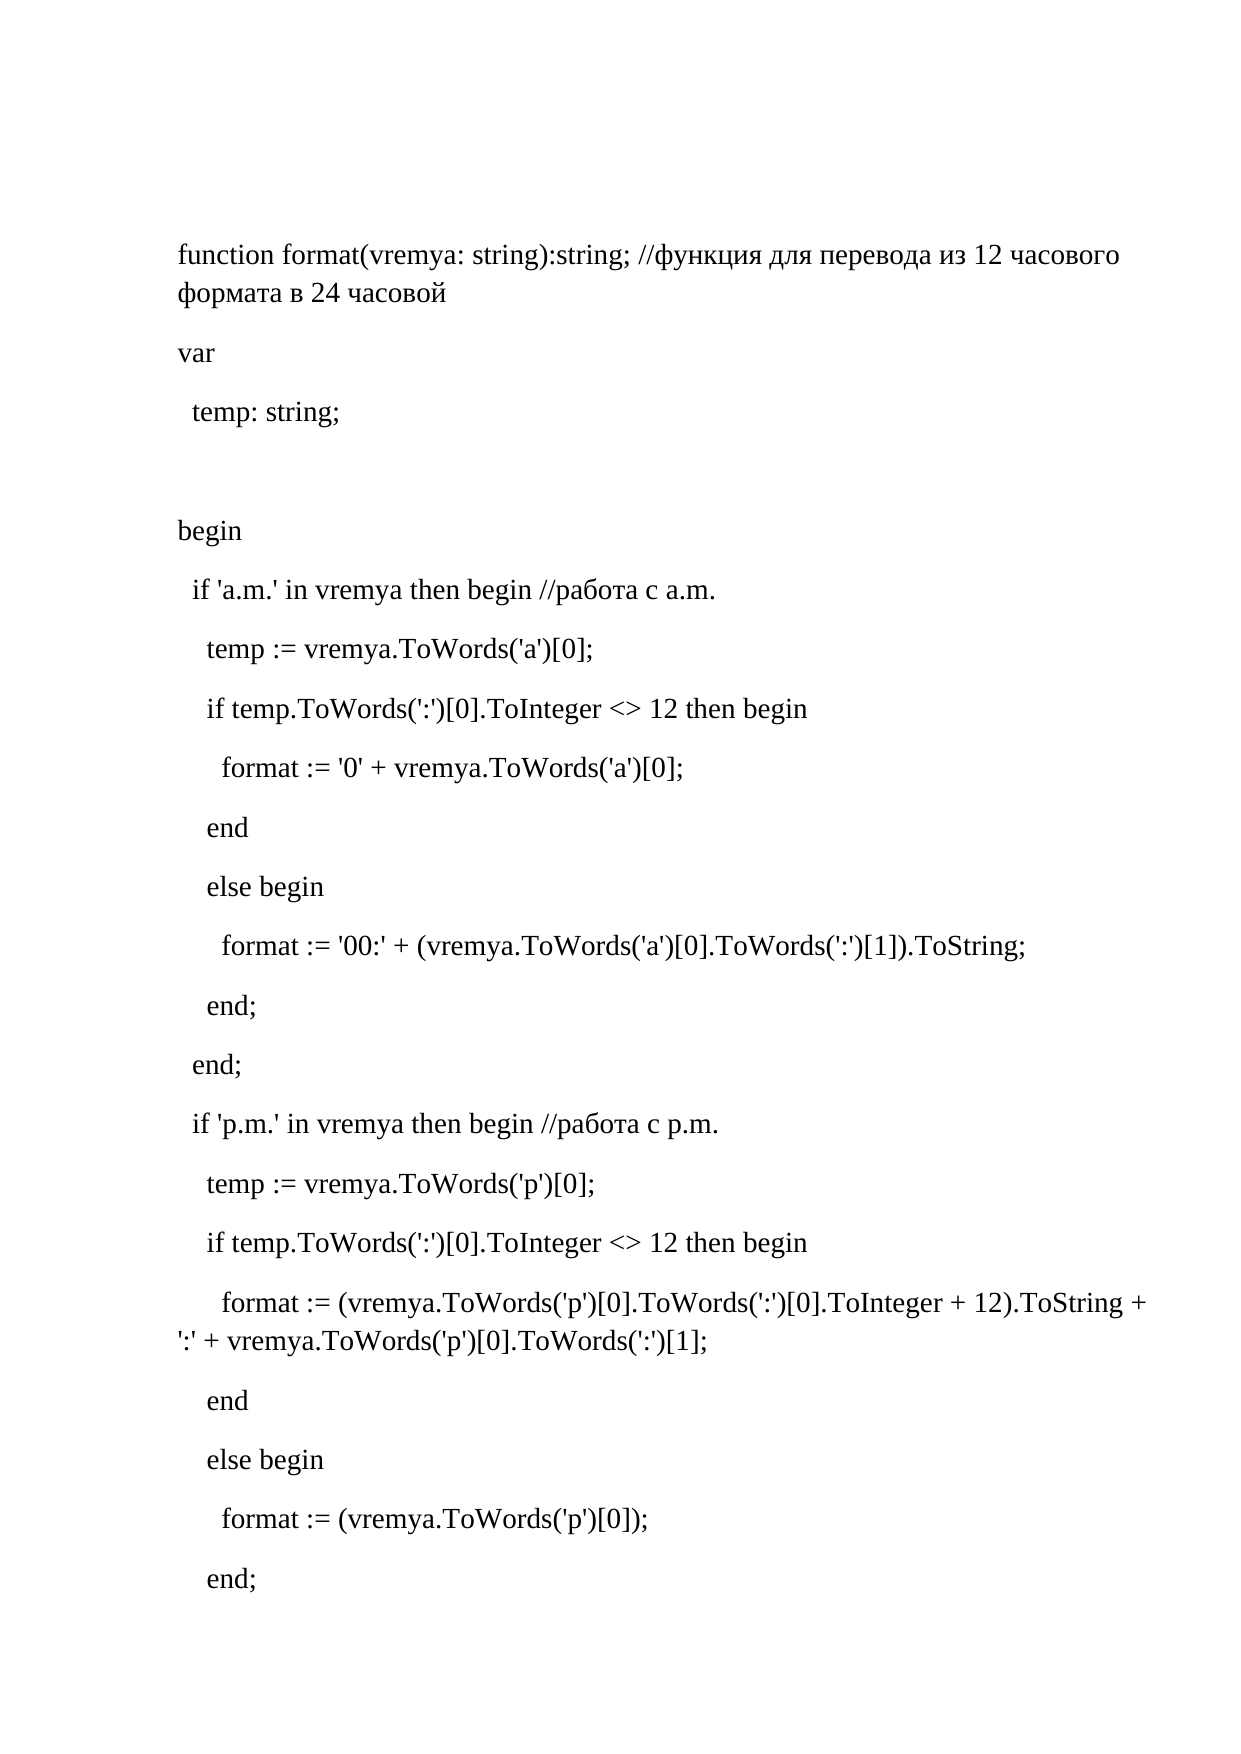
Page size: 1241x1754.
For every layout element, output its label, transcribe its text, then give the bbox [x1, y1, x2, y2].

text end [177, 810, 1152, 843]
text end [177, 1383, 1152, 1416]
text var [177, 335, 1152, 368]
text end; [177, 1561, 1152, 1594]
text format := '00:' + (vremya.ToWords('a')[0].ToWords(':')[1]).ToString; [177, 928, 1152, 962]
text temp := vremya.ToWords('a')[0]; [177, 632, 1152, 665]
text format := (vremya.ToWords('p')[0]); [177, 1501, 1152, 1535]
text if temp.ToWords(':')[0].ToInteger <> 12 then begin [177, 1225, 1152, 1259]
text temp := vremya.ToWords('p')[0]; [177, 1166, 1152, 1199]
text end; [177, 988, 1152, 1021]
text format := (vremya.ToWords('p')[0].ToWords(':')[0].ToInteger + 12).ToString + ':' + vremya.ToWords('p')[0].ToWords(':')[1]; [177, 1285, 1152, 1357]
text end; [177, 1047, 1152, 1081]
text if temp.ToWords(':')[0].ToInteger <> 12 then begin [177, 691, 1152, 724]
text temp: string; [177, 394, 1152, 428]
text format := '0' + vremya.ToWords('a')[0]; [177, 750, 1152, 784]
text if 'p.m.' in vremya then begin //работа с p.m. [177, 1107, 1152, 1140]
text if 'a.m.' in vremya then begin //работа с a.m. [177, 572, 1152, 606]
text else begin [177, 869, 1152, 903]
text else begin [177, 1442, 1152, 1476]
text begin [177, 513, 1152, 546]
text function format(vremya: string):string; //функция для перевода из 12 часового формата в 24 часовой [177, 237, 1152, 309]
